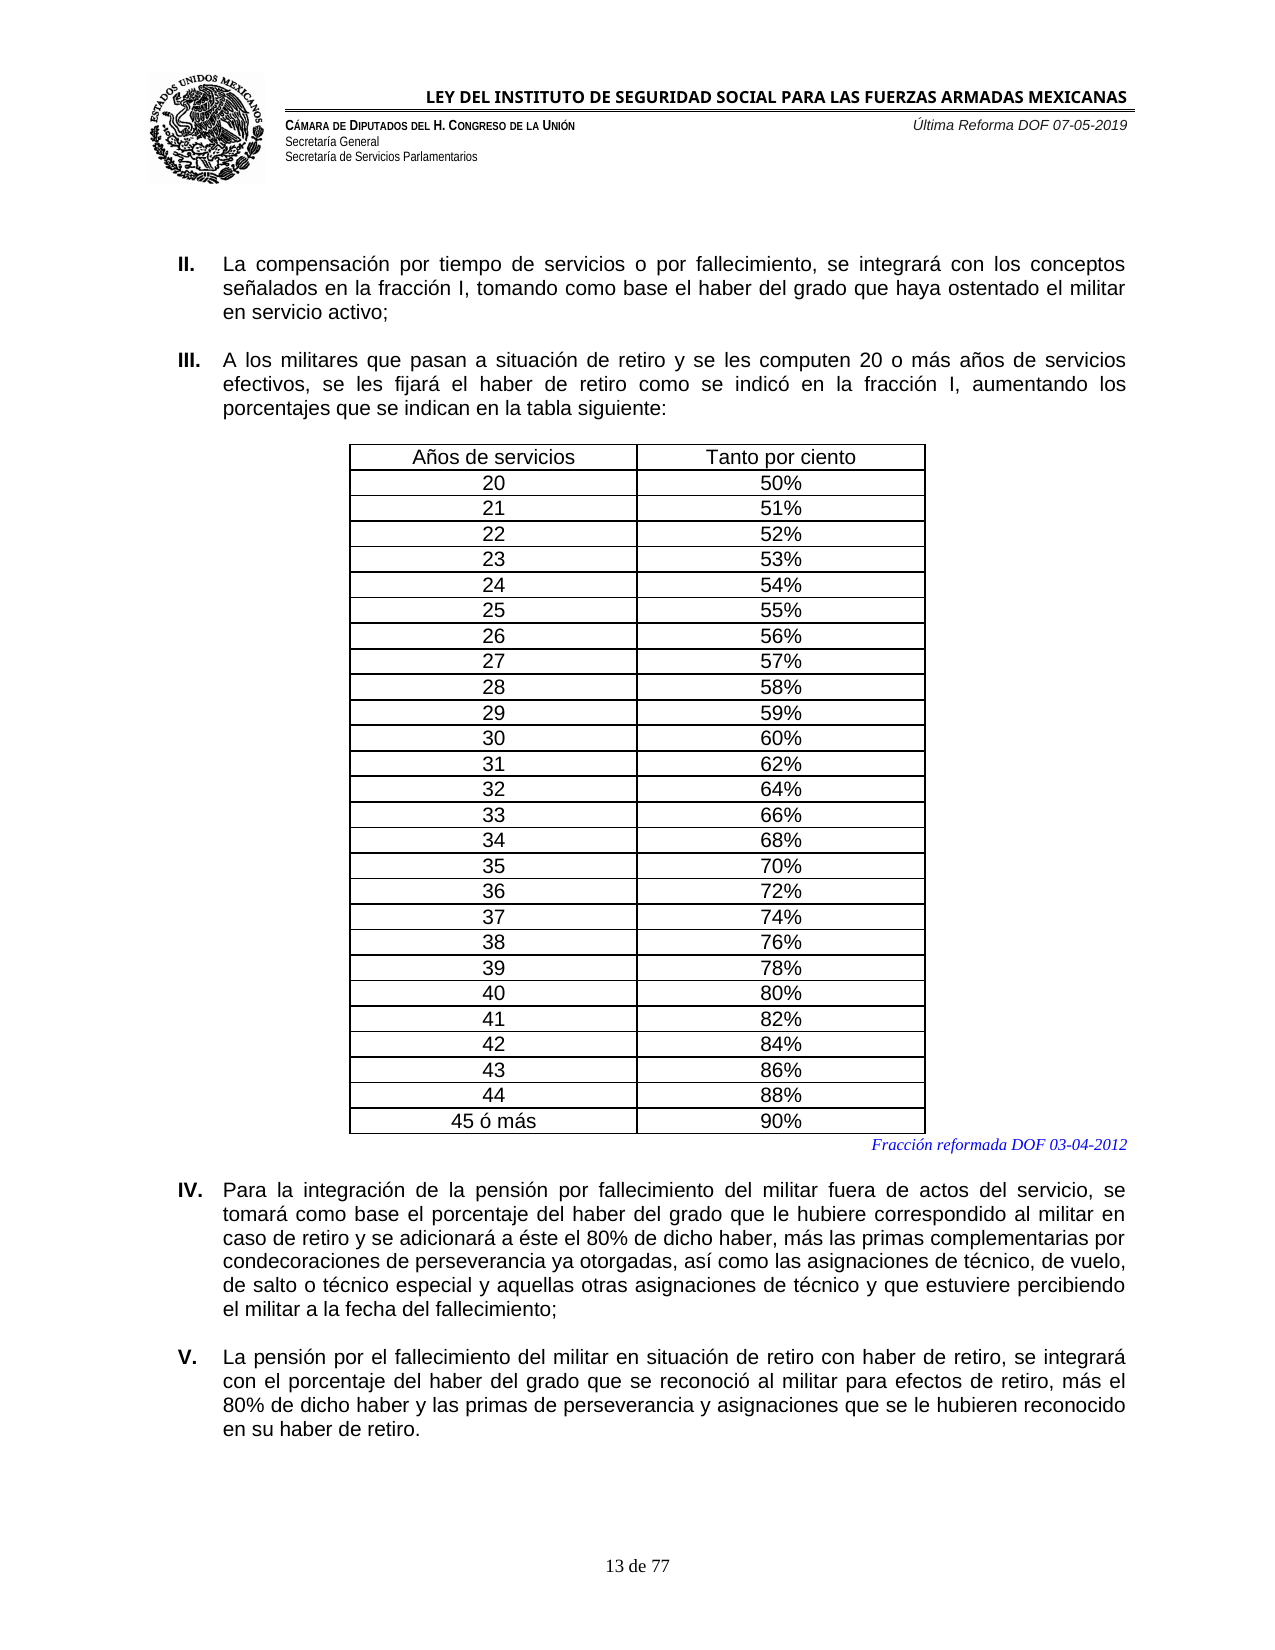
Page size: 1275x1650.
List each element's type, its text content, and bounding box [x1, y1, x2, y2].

table_cell 31 [351, 752, 636, 775]
table_header Tanto por ciento [638, 445, 924, 469]
text II. La compensación por tiempo de servicios o por fallecimiento, se integrará con los conceptos señalados en la fracción I, tomando como base el haber del grado que haya ostentado el militar en servicio activo; [178, 252, 1127, 324]
table_cell 84% [638, 1032, 924, 1056]
text III. A los militares que pasan a situación de retiro y se les computen 20 o más años de servicios efectivos, se les fijará el haber de retiro como se indicó en la fracción I, aumentando los porcentajes que se indican en la tabla siguiente: [178, 348, 1127, 420]
table_cell 40 [351, 981, 636, 1005]
table_cell 59% [638, 701, 924, 724]
table_cell 33 [351, 803, 636, 826]
table_cell 39 [351, 956, 636, 979]
table_cell 76% [638, 930, 924, 954]
table_cell 68% [638, 828, 924, 852]
table_cell 86% [638, 1058, 924, 1082]
table_cell 56% [638, 624, 924, 648]
table_cell 27 [351, 650, 636, 673]
table_cell 88% [638, 1083, 924, 1107]
table_cell 72% [638, 879, 924, 903]
table_cell 53% [638, 547, 924, 571]
table_cell 74% [638, 905, 924, 928]
table_cell 21 [351, 496, 636, 520]
table_cell 44 [351, 1083, 636, 1107]
table_cell 36 [351, 879, 636, 903]
table_cell 50% [638, 471, 924, 495]
table_cell 41 [351, 1007, 636, 1031]
table_cell 55% [638, 598, 924, 622]
table_cell 62% [638, 752, 924, 775]
text Fracción reformada DOF 03-04-2012 [148, 1134, 1127, 1153]
text IV. Para la integración de la pensión por fallecimiento del militar fuera de actos del servicio, se tomará como base el porcentaje del haber del grado que le hubiere correspondido al militar en caso de retiro y se adicionará a éste el 80% de dicho haber, más las primas complementarias por condecoraciones de perseverancia ya otorgadas, así como las asignaciones de técnico, de vuelo, de salto o técnico especial y aquellas otras asignaciones de técnico y que estuviere percibiendo el militar a la fecha del fallecimiento; [178, 1177, 1127, 1321]
table_cell 52% [638, 522, 924, 546]
table_cell 90% [638, 1109, 924, 1133]
table_cell 20 [351, 471, 636, 495]
table_header Años de servicios [351, 445, 636, 469]
table_cell 23 [351, 547, 636, 571]
table_cell 51% [638, 496, 924, 520]
table_cell 70% [638, 854, 924, 877]
table_cell 28 [351, 675, 636, 699]
table_cell 32 [351, 777, 636, 801]
table_cell 82% [638, 1007, 924, 1031]
table_cell 57% [638, 650, 924, 673]
table_cell 24 [351, 573, 636, 597]
table_cell 38 [351, 930, 636, 954]
table_cell 54% [638, 573, 924, 597]
text V. La pensión por el fallecimiento del militar en situación de retiro con haber de retiro, se integrará con el porcentaje del haber del grado que se reconoció al militar para efectos de retiro, más el 80% de dicho haber y las primas de perseverancia y asignaciones que se le hubieren reconocido en su haber de retiro. [178, 1345, 1127, 1441]
table_cell 25 [351, 598, 636, 622]
table_cell 42 [351, 1032, 636, 1056]
table_cell 29 [351, 701, 636, 724]
table_cell 80% [638, 981, 924, 1005]
table_cell 37 [351, 905, 636, 928]
table_cell 22 [351, 522, 636, 546]
table_cell 30 [351, 726, 636, 750]
table_cell 45 ó más [351, 1109, 636, 1133]
table_cell 64% [638, 777, 924, 801]
table_cell 34 [351, 828, 636, 852]
table_cell 43 [351, 1058, 636, 1082]
table_cell 66% [638, 803, 924, 826]
table_cell 58% [638, 675, 924, 699]
table_cell 60% [638, 726, 924, 750]
table_cell 35 [351, 854, 636, 877]
table_cell 26 [351, 624, 636, 648]
table_cell 78% [638, 956, 924, 979]
